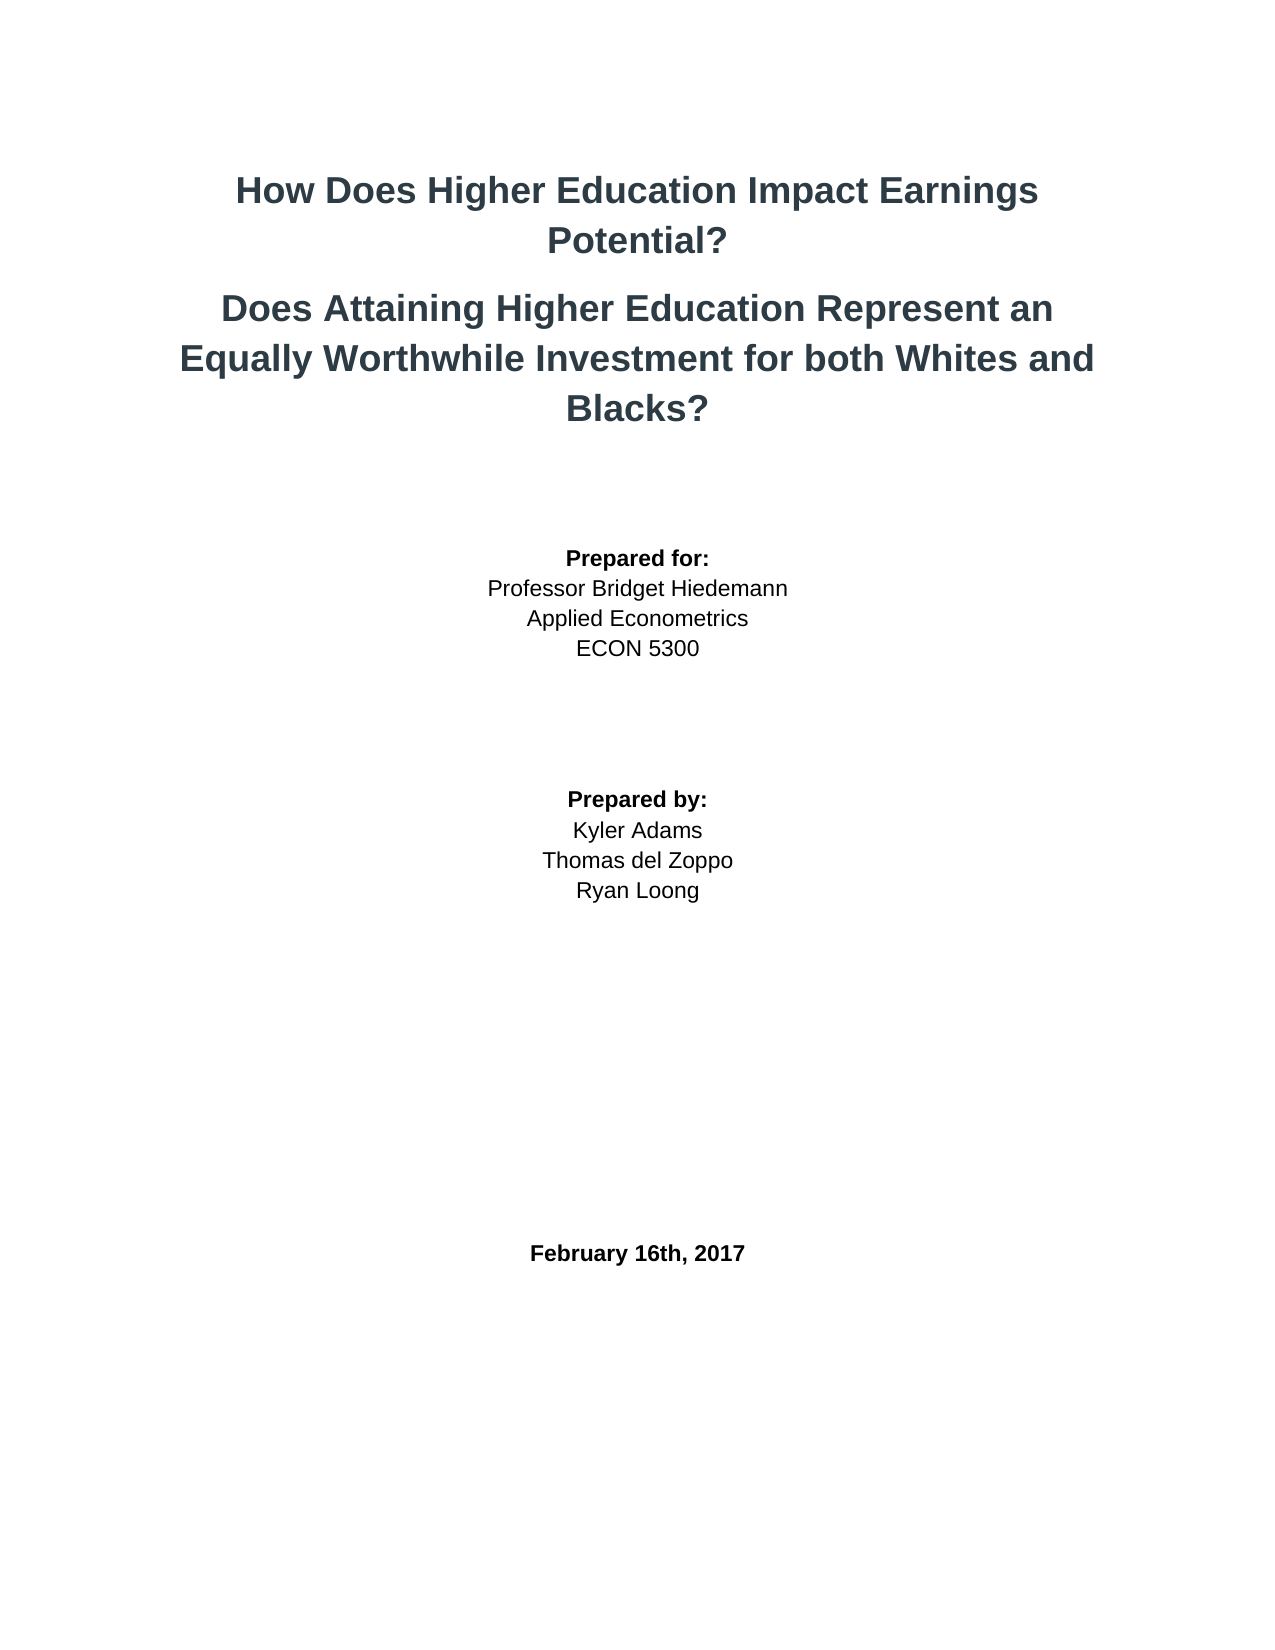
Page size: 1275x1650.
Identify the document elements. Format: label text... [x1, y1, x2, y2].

text February 16th, 2017 [150, 1239, 1125, 1266]
text ECON 5300 [150, 635, 1125, 662]
text Thomas del Zoppo [150, 847, 1125, 873]
text Kyler Adams [150, 817, 1125, 843]
text Ryan Loong [150, 877, 1125, 903]
text Prepared by: [150, 786, 1125, 813]
text Prepared for: [150, 545, 1125, 571]
text Professor Bridget Hiedemann [150, 575, 1125, 601]
text How Does Higher Education Impact Earnings Potential? [150, 169, 1125, 261]
text Does Attaining Higher Education Represent an Equally Worthwhile Investment for both Whites and Blacks? [150, 287, 1125, 429]
text Applied Econometrics [150, 605, 1125, 632]
